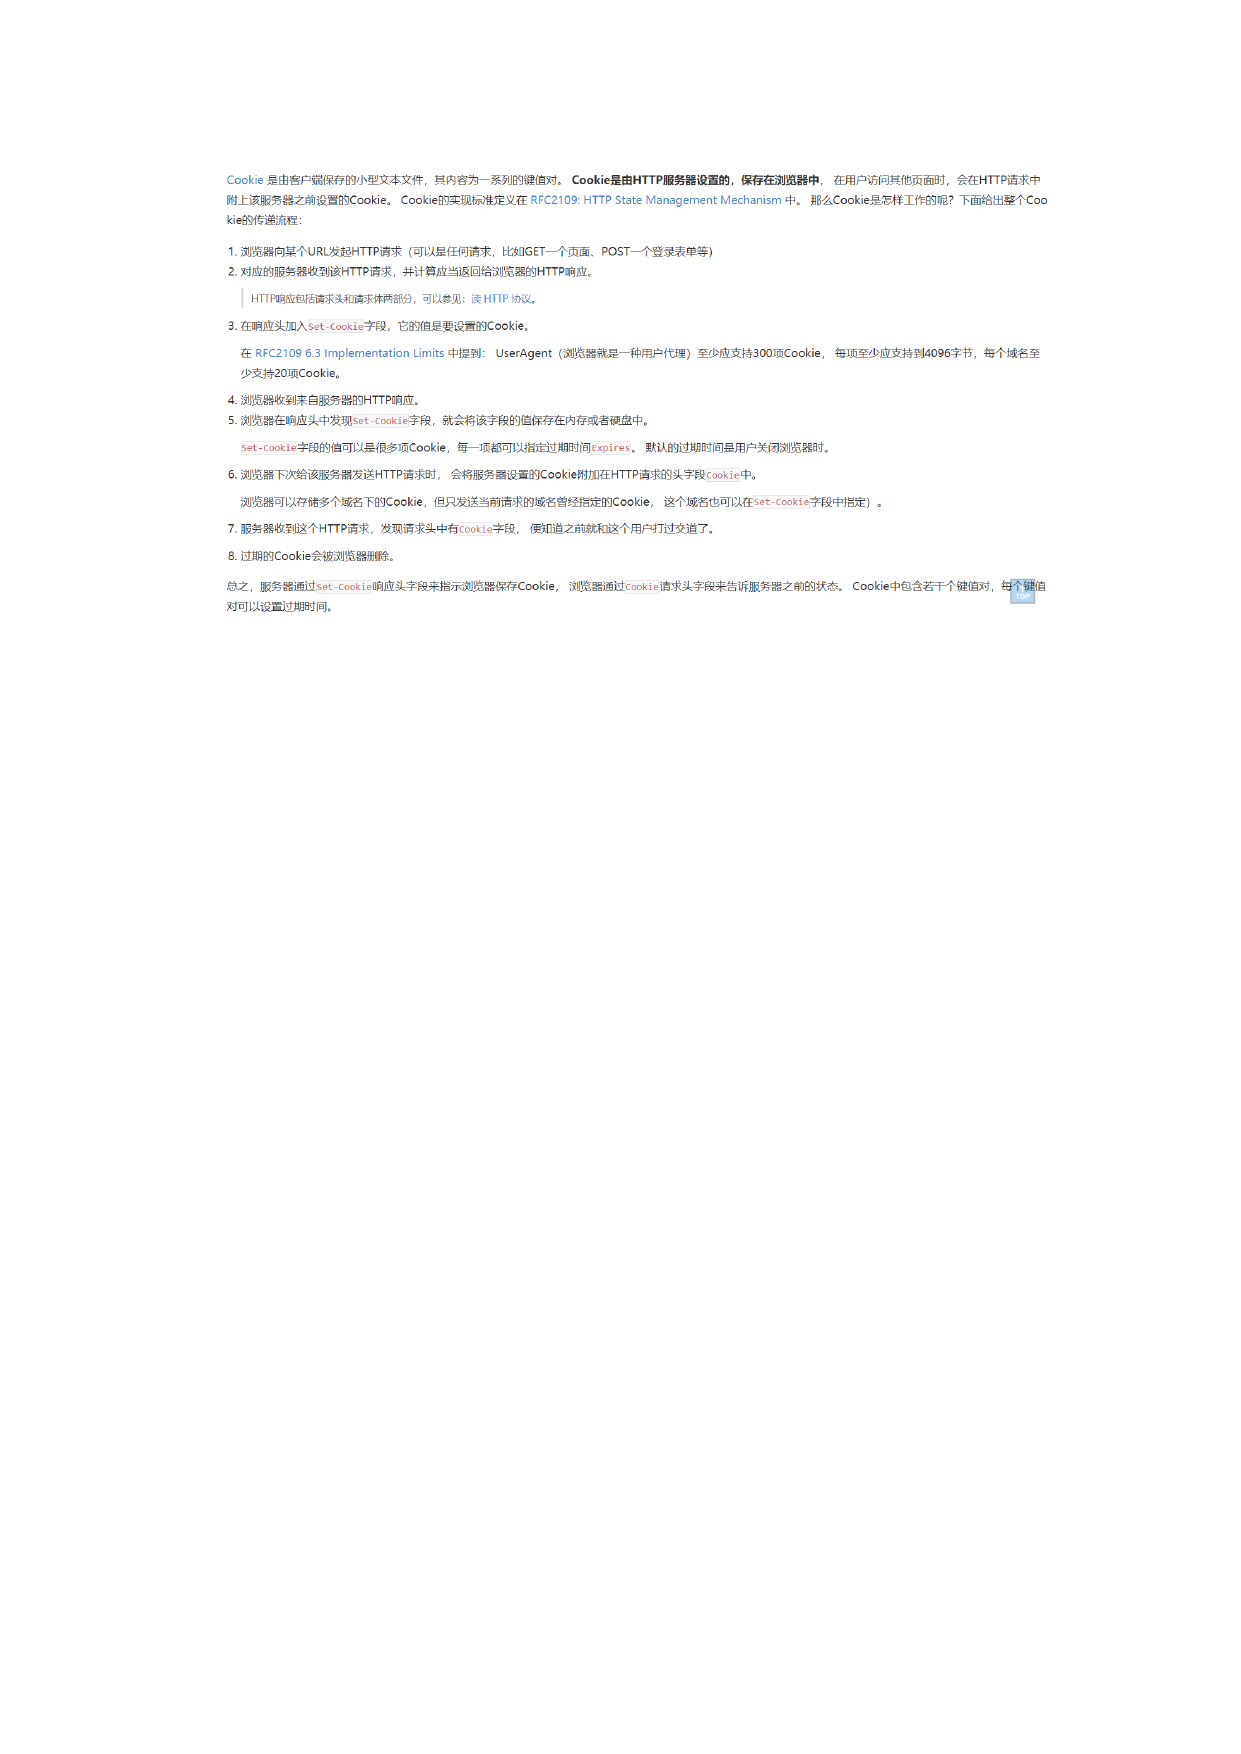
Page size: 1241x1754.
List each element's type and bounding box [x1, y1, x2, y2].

picture [187, 150, 1053, 634]
